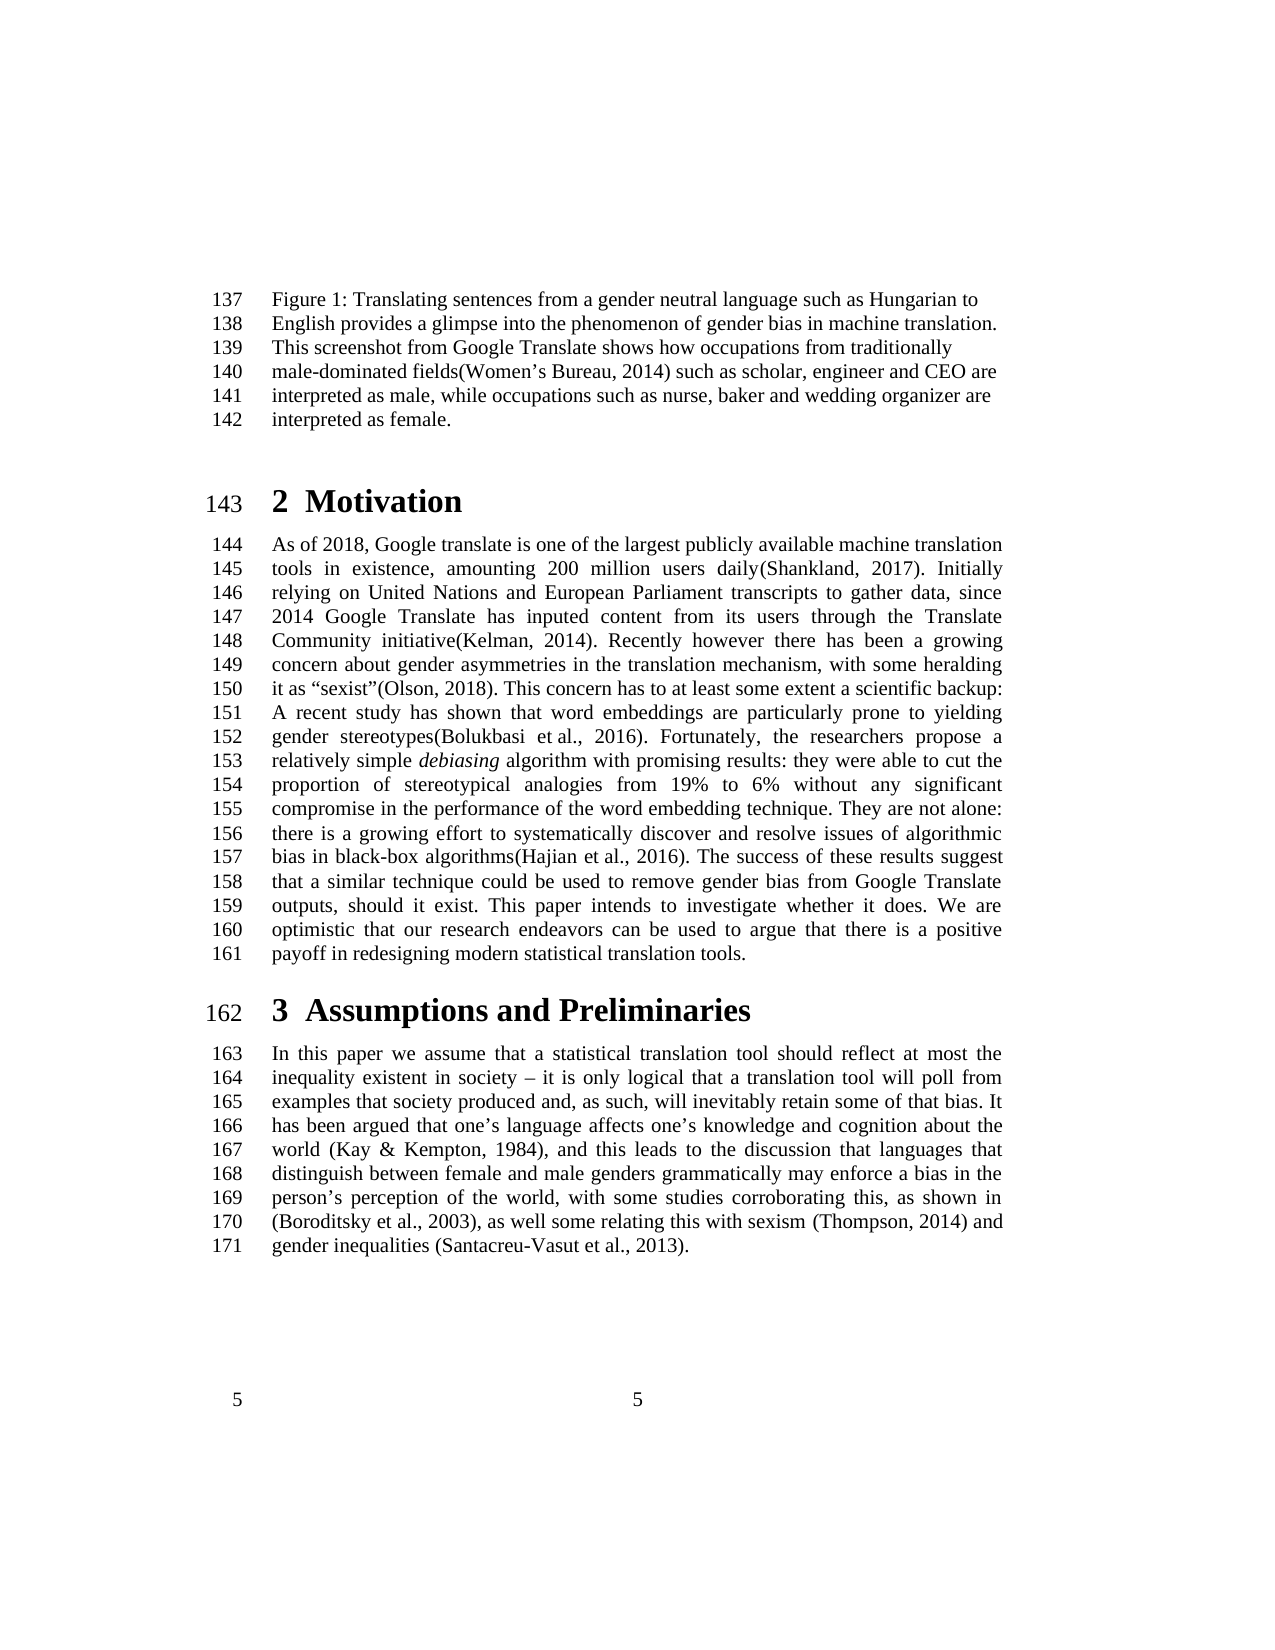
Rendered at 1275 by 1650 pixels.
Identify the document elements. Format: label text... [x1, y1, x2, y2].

subtitle 2 Motivation [272, 481, 1003, 519]
text In this paper we assume that a statistical translation tool should reflect at most the inequality existent in society – it is only logical that a translation tool will poll from examples that society produced and, as such, will inevitably retain some of that bias. It has been argued that one’s language affects one’s knowledge and cognition about the world "In this paper we assume that a statistical translation tool should reflect at most the inequality existent in society – it is only logical that a translation tool will poll from examples that society produced and, as such, will inevitably retain some of that bias. It has been argued that one’s language affects one’s knowledge and cognition about the world " (Kay & Kempton, 1984), and this leads to the discussion that languages that distinguish between female and male genders grammatically may enforce a bias in the person’s perception of the world, with some studies corroborating this, as shown in ", and this leads to the discussion that languages that distinguish between female and male genders grammatically may enforce a bias in the person’s perception of the world, with some studies corroborating this, as shown in " (Boroditsky et al., 2003), as well some relating this with sexism ", as well some relating this with sexism " (Thompson, 2014) and gender inequalities " and gender inequalities " (Santacreu-Vasut et al., 2013). [272, 1041, 1003, 1257]
text Figure 1: Translating sentences from a gender neutral language such as Hungarian to English provides a glimpse into the phenomenon of gender bias in machine translation. This screenshot from Google Translate shows how occupations from traditionally male-dominated fields(Women’s Bureau, 2014) such as scholar, engineer and CEO are interpreted as male, while occupations such as nurse, baker and wedding organizer are interpreted as female. [272, 286, 1003, 431]
subtitle 3 Assumptions and Preliminaries [272, 990, 1003, 1028]
text As of 2018, Google translate is one of the largest publicly available machine translation tools in existence, amounting 200 million users daily"As of 2018, Google translate is one of the largest publicly available machine translation tools in existence, amounting 200 million users daily " (Shankland, 2017). Initially relying on United Nations and European Parliament transcripts to gather data, since 2014 Google Translate has inputed content from its users through the Translate Community initiative". Initially relying on United Nations and European Parliament transcripts to gather data, since 2014 Google Translate has inputed content from its users through the Translate Community initiative " (Kelman, 2014). Recently however there has been a growing concern about gender asymmetries in the translation mechanism, with some heralding it as “sexist”". Recently however there has been a growing concern about gender asymmetries in the translation mechanism, with some heralding it as “sexist” " (Olson, 2018). This concern has to at least some extent a scientific backup: A recent study has shown that word embeddings are particularly prone to yielding gender stereotypes". This concern has to at least some extent a scientific backup: A recent study has shown that word embeddings are particularly prone to yielding gender stereotypes " (Bolukbasi et al., 2016). Fortunately, the researchers propose a relatively simple debiasing algorithm with promising results: they were able to cut the proportion of stereotypical analogies from 19% to 6% without any significant compromise in the performance of the word embedding technique. They are not alone: there is a growing effort to systematically discover and resolve issues of algorithmic bias in black-box algorithms". Fortunately, the researchers propose a relatively simple debiasing algorithm with promising results: they were able to cut the proportion of stereotypical analogies from 19% to 6% without any significant compromise in the performance of the word embedding technique. They are not alone: there is a growing effort to systematically discover and resolve issues of algorithmic bias in black-box algorithms " (Hajian et al., 2016). The success of these results suggest that a similar technique could be used to remove gender bias from Google Translate outputs, should it exist. This paper intends to investigate whether it does. We are optimistic that our research endeavors can be used to argue that there is a positive payoff in redesigning modern statistical translation tools.". The success of these results suggest that a similar technique could be used to remove gender bias from Google Translate outputs, should it exist. This paper intends to investigate whether it does. We are optimistic that our research endeavors can be used to argue that there is a positive payoff in redesigning modern statistical translation tools. " [272, 532, 1003, 965]
